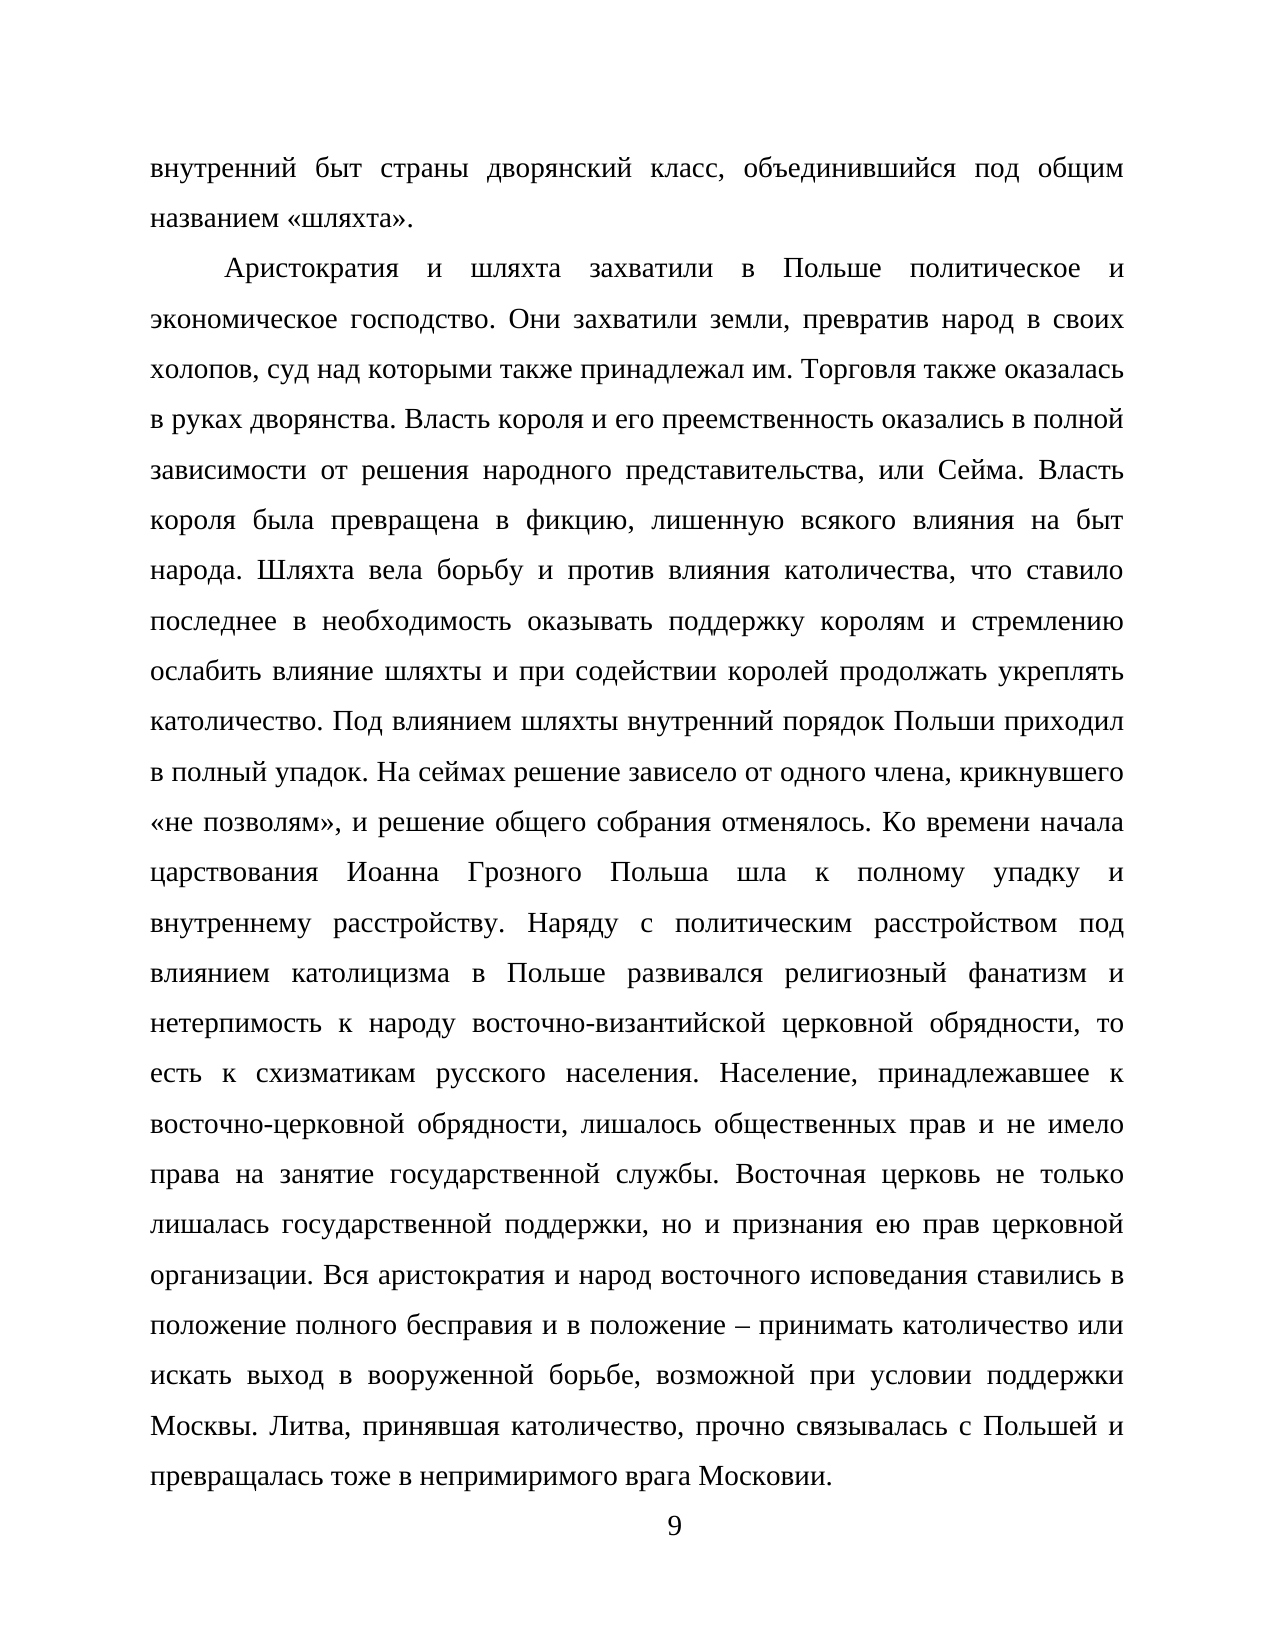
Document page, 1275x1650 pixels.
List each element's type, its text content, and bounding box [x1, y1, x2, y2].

text Аристократия и шляхта захватили в Польше политическое и экономическое господство. Они захватили земли, превратив народ в своих холопов, суд над которыми также принадлежал им. Торговля также оказалась в руках дворянства. Власть короля и его преемственность оказались в полной зависимости от решения народного представительства, или Сейма. Власть короля была превращена в фикцию, лишенную всякого влияния на быт народа. Шляхта вела борьбу и против влияния католичества, что ставило последнее в необходимость оказывать поддержку королям и стремлению ослабить влияние шляхты и при содействии королей продолжать укреплять католичество. Под влиянием шляхты внутренний порядок Польши приходил в полный упадок. На сеймах решение зависело от одного члена, крикнувшего «не позволям», и решение общего собрания отменялось. Ко времени начала царствования Иоанна Грозного Польша шла к полному упадку и внутреннему расстройству. Наряду с политическим расстройством под влиянием католицизма в Польше развивался религиозный фанатизм и нетерпимость к народу восточно-византийской церковной обрядности, то есть к схизматикам русского населения. Население, принадлежавшее к восточно-церковной обрядности, лишалось общественных прав и не имело права на занятие государственной службы. Восточная церковь не только лишалась государственной поддержки, но и признания ею прав церковной организации. Вся аристократия и народ восточного исповедания ставились в положение полного бесправия и в положение – принимать католичество или искать выход в вооруженной борьбе, возможной при условии поддержки Москвы. Литва, принявшая католичество, прочно связывалась с Польшей и превращалась тоже в непримиримого врага Московии. [150, 251, 1125, 1492]
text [150, 150, 1125, 234]
